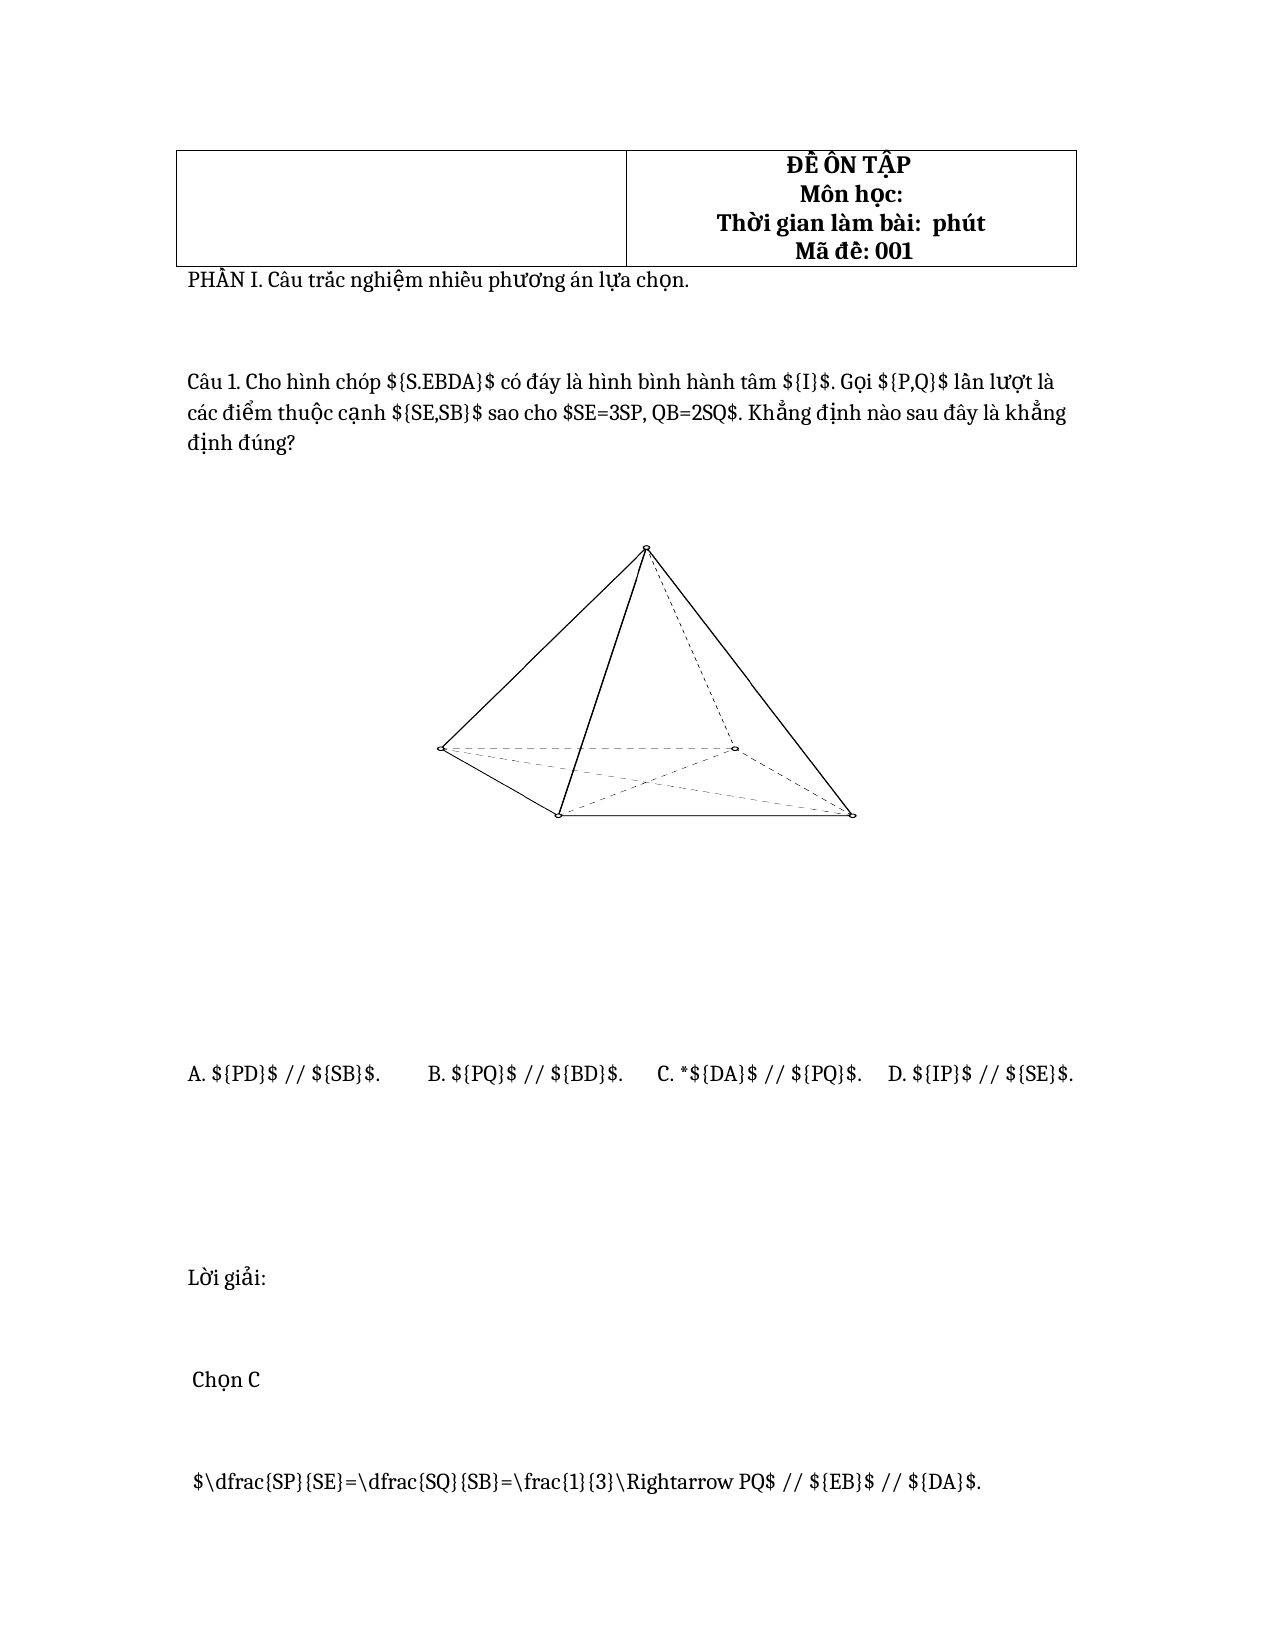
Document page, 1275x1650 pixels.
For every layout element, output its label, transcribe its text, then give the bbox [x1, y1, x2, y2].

text Câu 1. Cho hình chóp ${S.EBDA}$ có đáy là hình bình hành tâm ${I}$. Gọi ${P,Q}$ lần lượt là các điểm thuộc cạnh ${SE,SB}$ sao cho $SE=3SP, QB=2SQ$. Khẳng định nào sau đây là khẳng định đúng? [187, 369, 1087, 456]
text A. ${PD}$ // ${SB}$. B. ${PQ}$ // ${BD}$. C. *${DA}$ // ${PQ}$. D. ${IP}$ // ${SE}$. [187, 1061, 1087, 1087]
picture [412, 531, 863, 832]
text Chọn C [187, 1367, 1087, 1393]
table_header [177, 151, 626, 266]
text Lời giải: [187, 1265, 1087, 1291]
table_header ĐỀ ÔN TẬP Môn học: Thời gian làm bài: phút Mã đề: 001 [627, 151, 1076, 266]
text PHẦN I. Câu trắc nghiệm nhiều phương án lựa chọn. [187, 267, 1087, 293]
text $\dfrac{SP}{SE}=\dfrac{SQ}{SB}=\frac{1}{3}\Rightarrow PQ$ // ${EB}$ // ${DA}$. [187, 1469, 1087, 1495]
